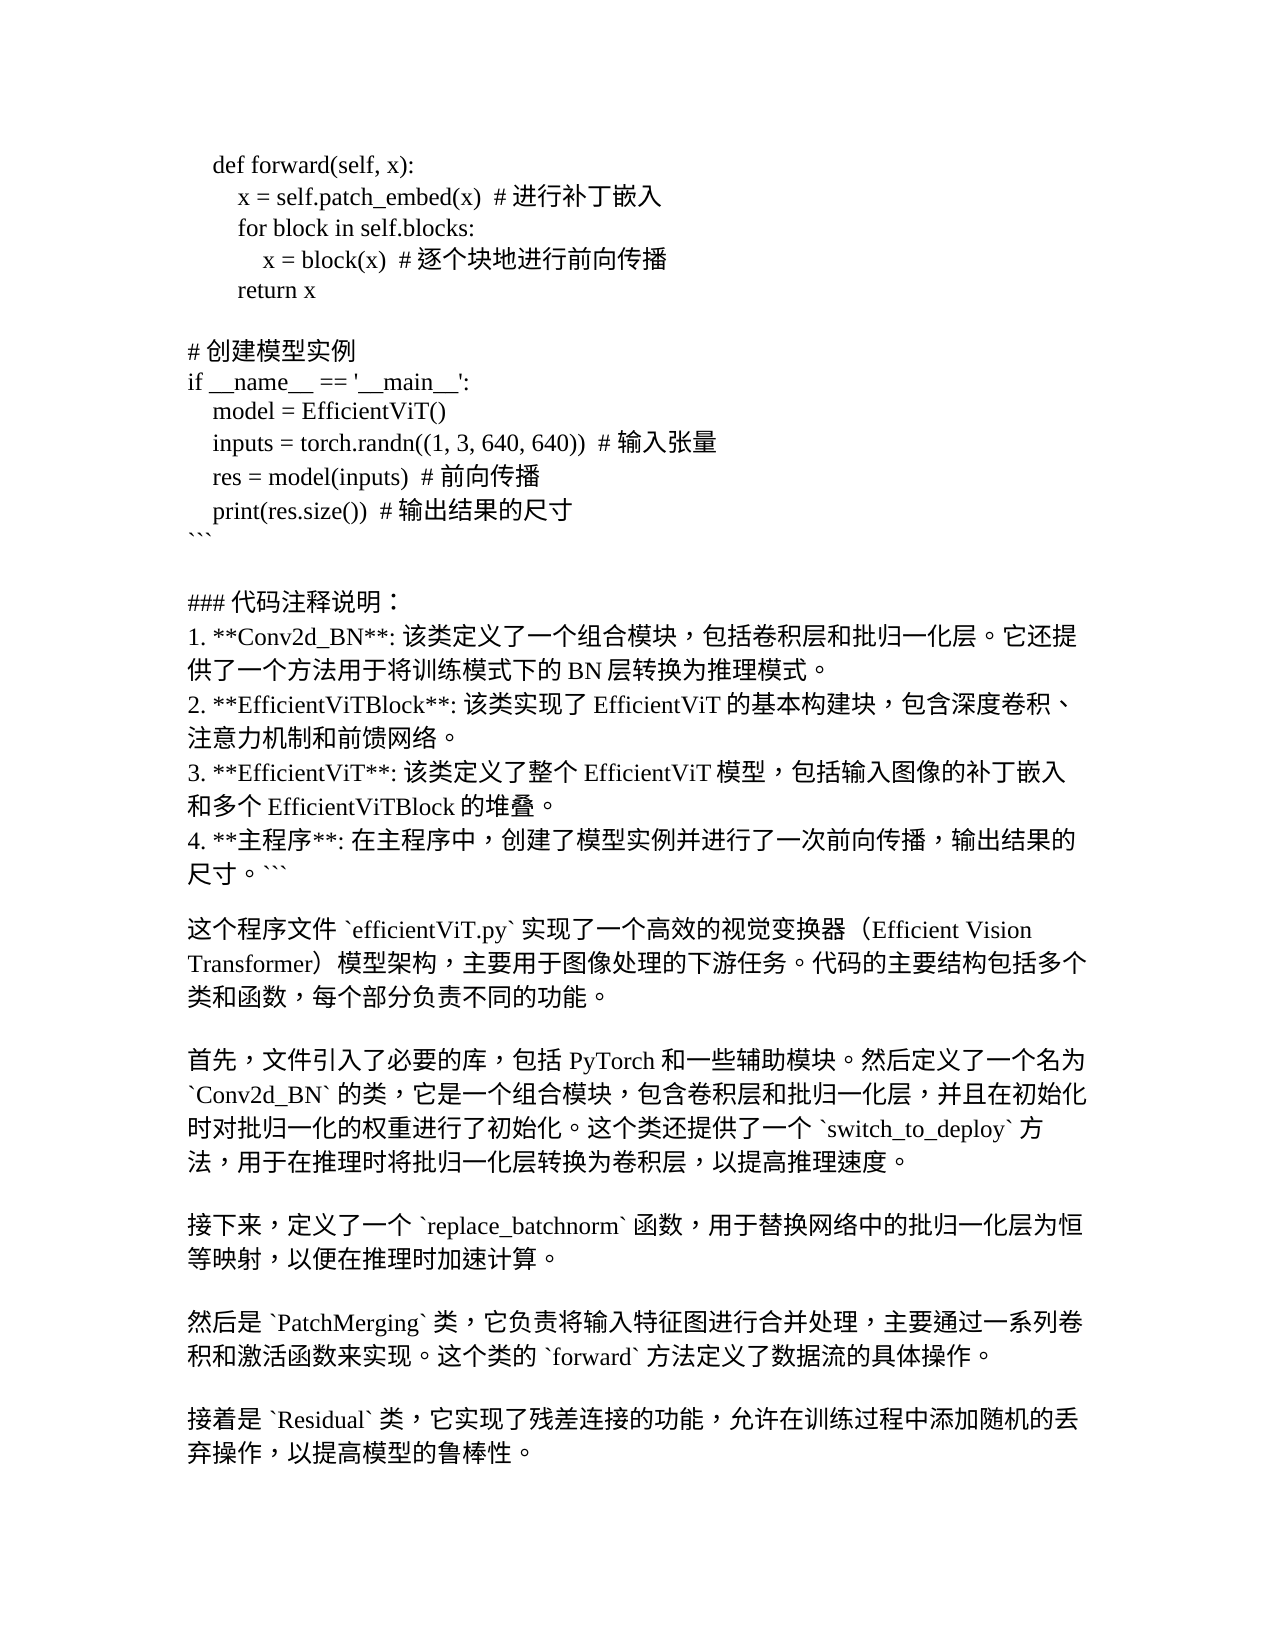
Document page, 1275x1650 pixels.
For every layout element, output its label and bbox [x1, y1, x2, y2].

text [187, 150, 1087, 891]
text [187, 912, 1087, 1498]
